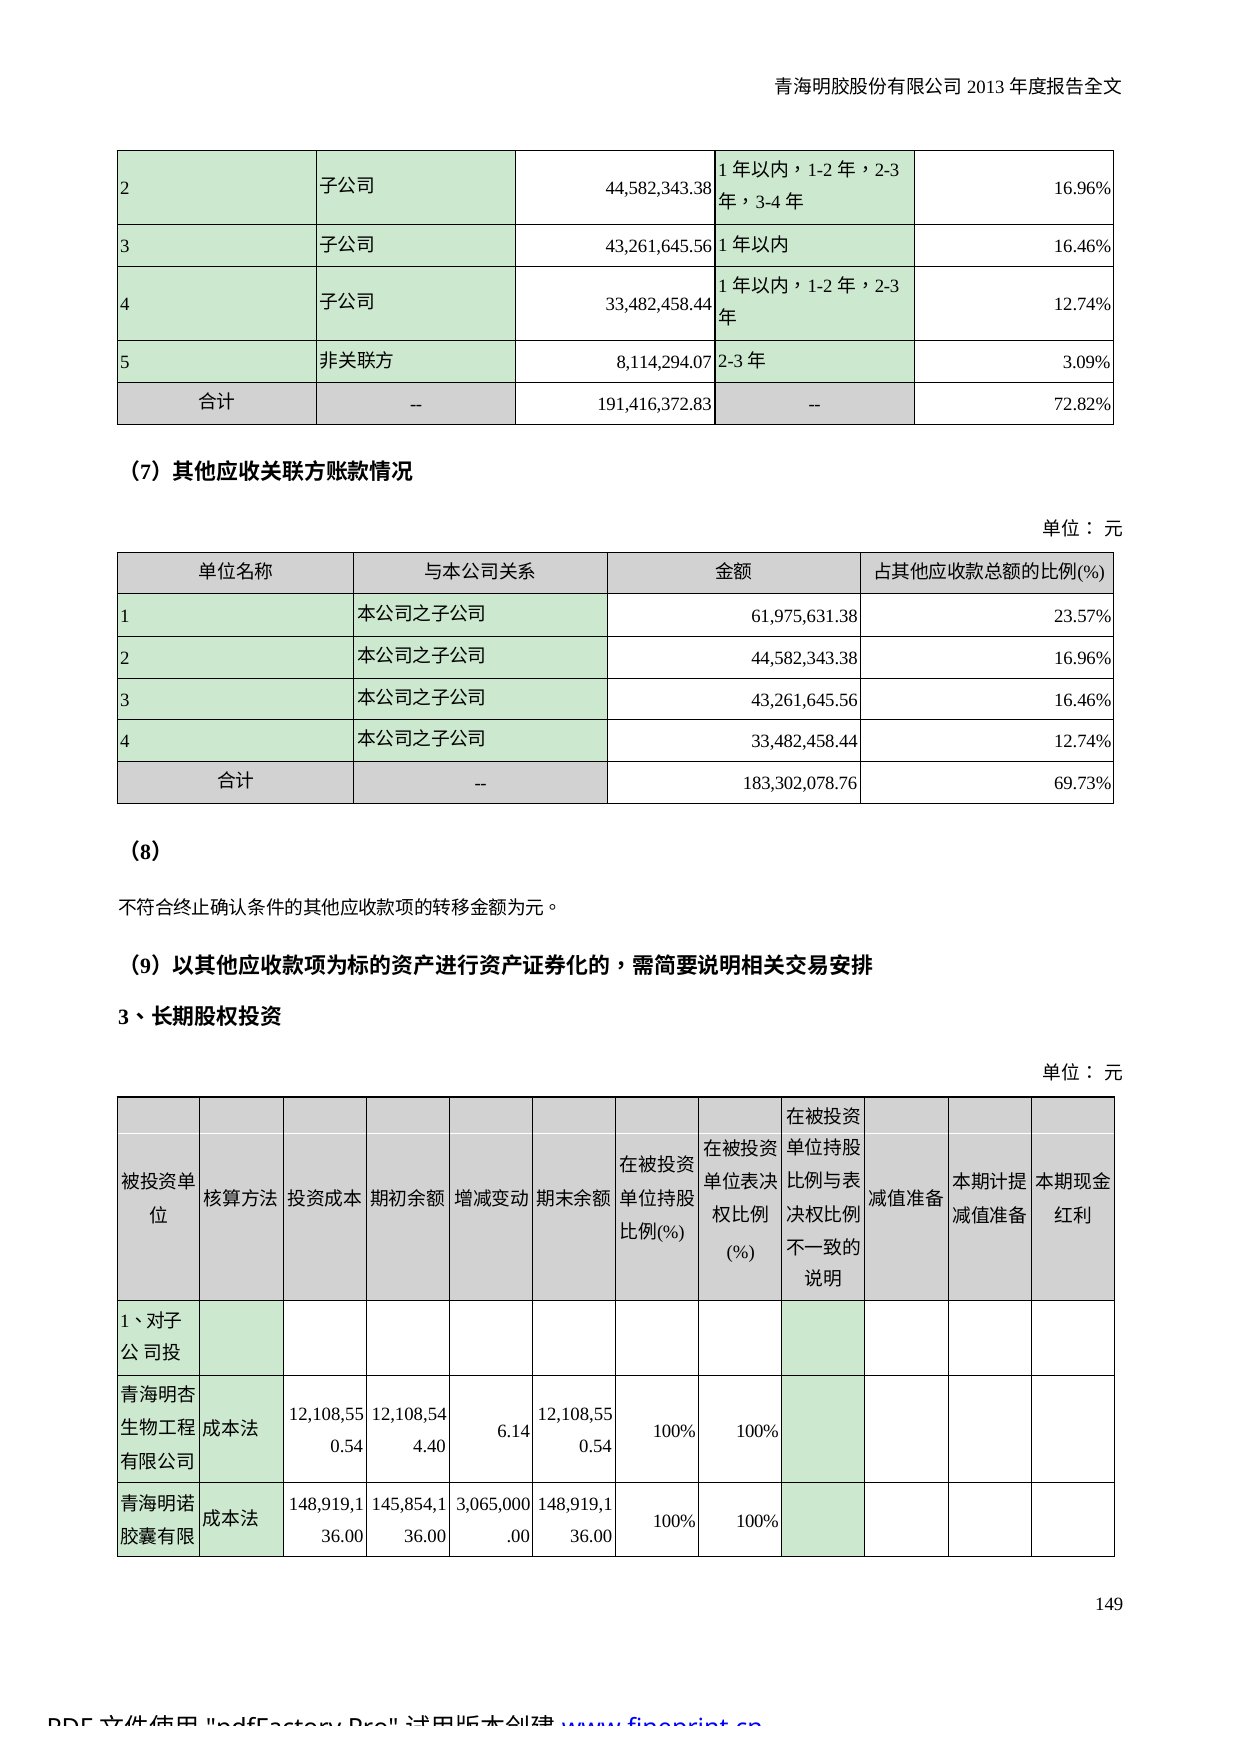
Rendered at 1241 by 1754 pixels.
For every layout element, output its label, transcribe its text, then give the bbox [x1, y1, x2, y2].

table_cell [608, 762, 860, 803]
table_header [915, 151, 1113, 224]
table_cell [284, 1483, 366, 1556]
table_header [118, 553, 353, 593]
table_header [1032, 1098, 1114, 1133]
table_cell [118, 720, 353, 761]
subtitle （9）以其他应收款项为标的资产进行资产证券化的，需简要说明相关交易安排 [118, 950, 1123, 980]
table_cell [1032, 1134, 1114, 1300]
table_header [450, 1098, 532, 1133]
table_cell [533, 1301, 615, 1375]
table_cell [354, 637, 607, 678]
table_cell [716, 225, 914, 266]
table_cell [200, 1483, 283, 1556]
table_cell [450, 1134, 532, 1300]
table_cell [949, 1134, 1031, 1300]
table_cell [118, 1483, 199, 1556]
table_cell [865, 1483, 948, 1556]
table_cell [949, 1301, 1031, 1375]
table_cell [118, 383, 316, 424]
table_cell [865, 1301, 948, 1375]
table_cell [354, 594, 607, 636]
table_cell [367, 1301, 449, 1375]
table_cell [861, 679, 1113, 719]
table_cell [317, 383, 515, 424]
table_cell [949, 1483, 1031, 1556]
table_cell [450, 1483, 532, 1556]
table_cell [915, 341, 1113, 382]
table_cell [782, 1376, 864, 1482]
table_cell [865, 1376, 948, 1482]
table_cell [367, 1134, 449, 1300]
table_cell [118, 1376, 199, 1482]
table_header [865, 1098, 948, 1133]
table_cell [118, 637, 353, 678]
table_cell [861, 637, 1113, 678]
text 单位： 元 [27, 1059, 1123, 1085]
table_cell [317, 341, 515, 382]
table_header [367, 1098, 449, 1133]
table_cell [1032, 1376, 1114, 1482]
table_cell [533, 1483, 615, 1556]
subtitle （8） [118, 831, 1123, 866]
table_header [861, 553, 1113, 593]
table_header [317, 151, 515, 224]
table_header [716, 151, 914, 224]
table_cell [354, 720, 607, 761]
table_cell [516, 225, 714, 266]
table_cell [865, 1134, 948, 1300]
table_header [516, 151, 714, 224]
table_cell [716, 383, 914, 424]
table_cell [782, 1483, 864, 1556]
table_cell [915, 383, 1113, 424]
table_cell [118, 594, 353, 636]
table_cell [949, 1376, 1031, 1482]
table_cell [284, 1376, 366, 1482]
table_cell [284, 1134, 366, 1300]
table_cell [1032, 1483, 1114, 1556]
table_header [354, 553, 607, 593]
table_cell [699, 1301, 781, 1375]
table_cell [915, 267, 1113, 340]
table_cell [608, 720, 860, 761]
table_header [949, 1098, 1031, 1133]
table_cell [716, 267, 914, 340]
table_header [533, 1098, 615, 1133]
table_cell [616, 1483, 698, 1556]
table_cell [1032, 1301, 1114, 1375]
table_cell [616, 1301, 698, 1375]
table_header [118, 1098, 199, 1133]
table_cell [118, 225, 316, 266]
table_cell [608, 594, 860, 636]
subtitle 3、长期股权投资 [118, 1001, 1123, 1030]
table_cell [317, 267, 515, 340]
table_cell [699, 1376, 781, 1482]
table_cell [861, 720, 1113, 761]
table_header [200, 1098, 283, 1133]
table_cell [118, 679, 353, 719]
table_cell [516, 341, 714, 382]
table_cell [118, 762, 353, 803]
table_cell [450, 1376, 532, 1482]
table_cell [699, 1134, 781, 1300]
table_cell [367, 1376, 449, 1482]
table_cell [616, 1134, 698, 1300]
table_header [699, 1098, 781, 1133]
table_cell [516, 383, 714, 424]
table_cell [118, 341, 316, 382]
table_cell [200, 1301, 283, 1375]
text 149 [27, 1593, 1123, 1614]
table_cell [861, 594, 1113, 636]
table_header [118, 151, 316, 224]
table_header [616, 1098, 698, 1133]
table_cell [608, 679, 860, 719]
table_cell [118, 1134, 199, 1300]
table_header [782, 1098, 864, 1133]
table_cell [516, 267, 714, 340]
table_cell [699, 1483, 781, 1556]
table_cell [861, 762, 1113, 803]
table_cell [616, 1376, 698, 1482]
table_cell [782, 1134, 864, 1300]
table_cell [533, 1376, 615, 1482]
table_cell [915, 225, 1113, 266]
text 单位： 元 [27, 516, 1123, 541]
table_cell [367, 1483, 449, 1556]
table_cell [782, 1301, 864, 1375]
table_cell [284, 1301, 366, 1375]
subtitle （7）其他应收关联方账款情况 [118, 451, 1123, 486]
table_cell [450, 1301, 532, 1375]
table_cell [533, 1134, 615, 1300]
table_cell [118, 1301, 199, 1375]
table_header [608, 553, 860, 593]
text 不符合终止确认条件的其他应收款项的转移金额为元。 [118, 894, 1123, 920]
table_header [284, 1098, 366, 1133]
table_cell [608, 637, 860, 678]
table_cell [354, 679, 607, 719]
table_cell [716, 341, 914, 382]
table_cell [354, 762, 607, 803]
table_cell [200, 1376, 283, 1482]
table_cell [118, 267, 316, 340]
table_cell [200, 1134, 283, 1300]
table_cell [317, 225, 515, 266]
